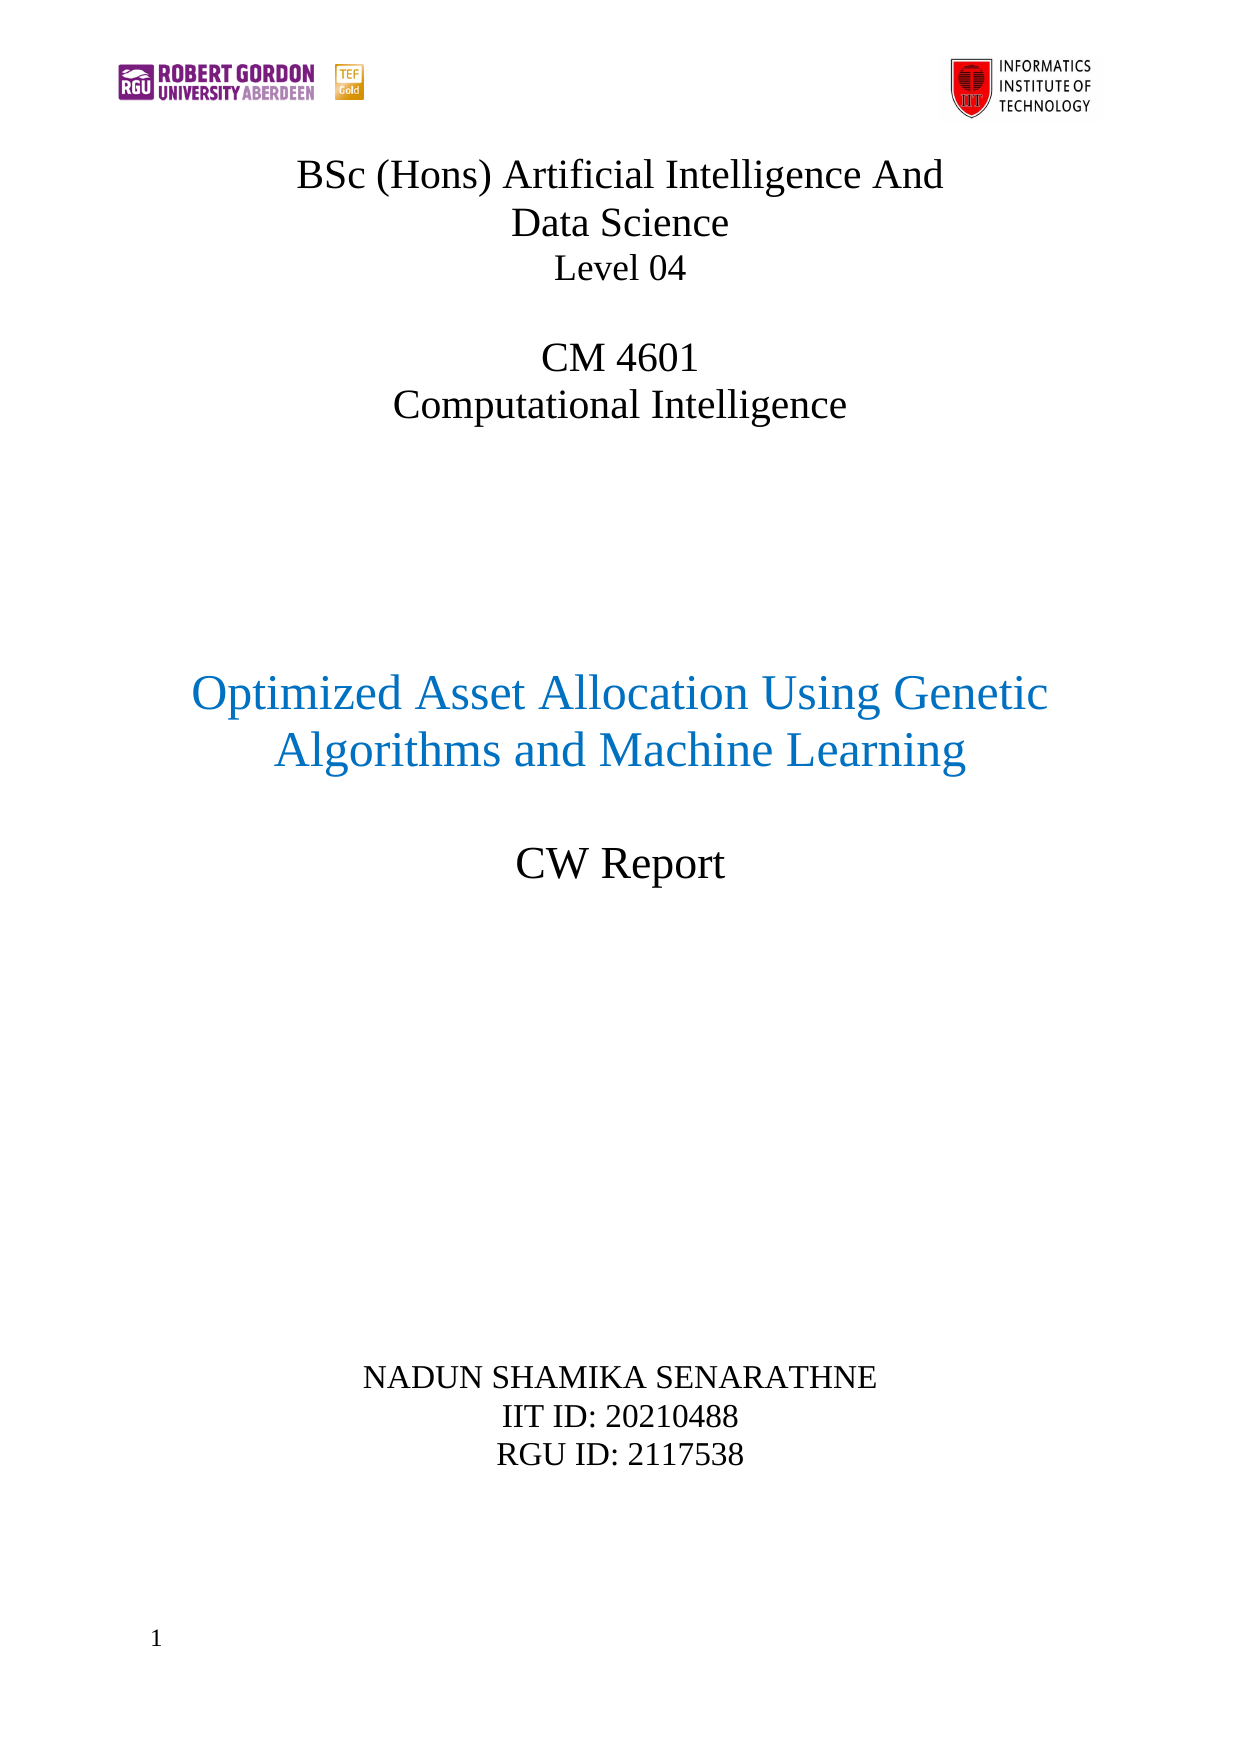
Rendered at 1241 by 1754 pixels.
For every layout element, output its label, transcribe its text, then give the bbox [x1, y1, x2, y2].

picture [939, 56, 1102, 124]
text Computational Intelligence [150, 380, 1090, 428]
text CM 4601 [150, 332, 1090, 380]
text Level 04 [150, 246, 1090, 289]
text Data Science [150, 198, 1090, 246]
text IIT ID: 20210488 [150, 1396, 1090, 1434]
text CW Report [150, 835, 1090, 888]
text Optimized Asset Allocation Using Genetic Algorithms and Machine Learning [150, 663, 1090, 778]
text BSc (Hons) Artificial Intelligence And [150, 150, 1090, 198]
text NADUN SHAMIKA SENARATHNE [150, 1357, 1090, 1396]
text RGU ID: 2117538 [150, 1434, 1090, 1472]
picture [110, 58, 373, 106]
